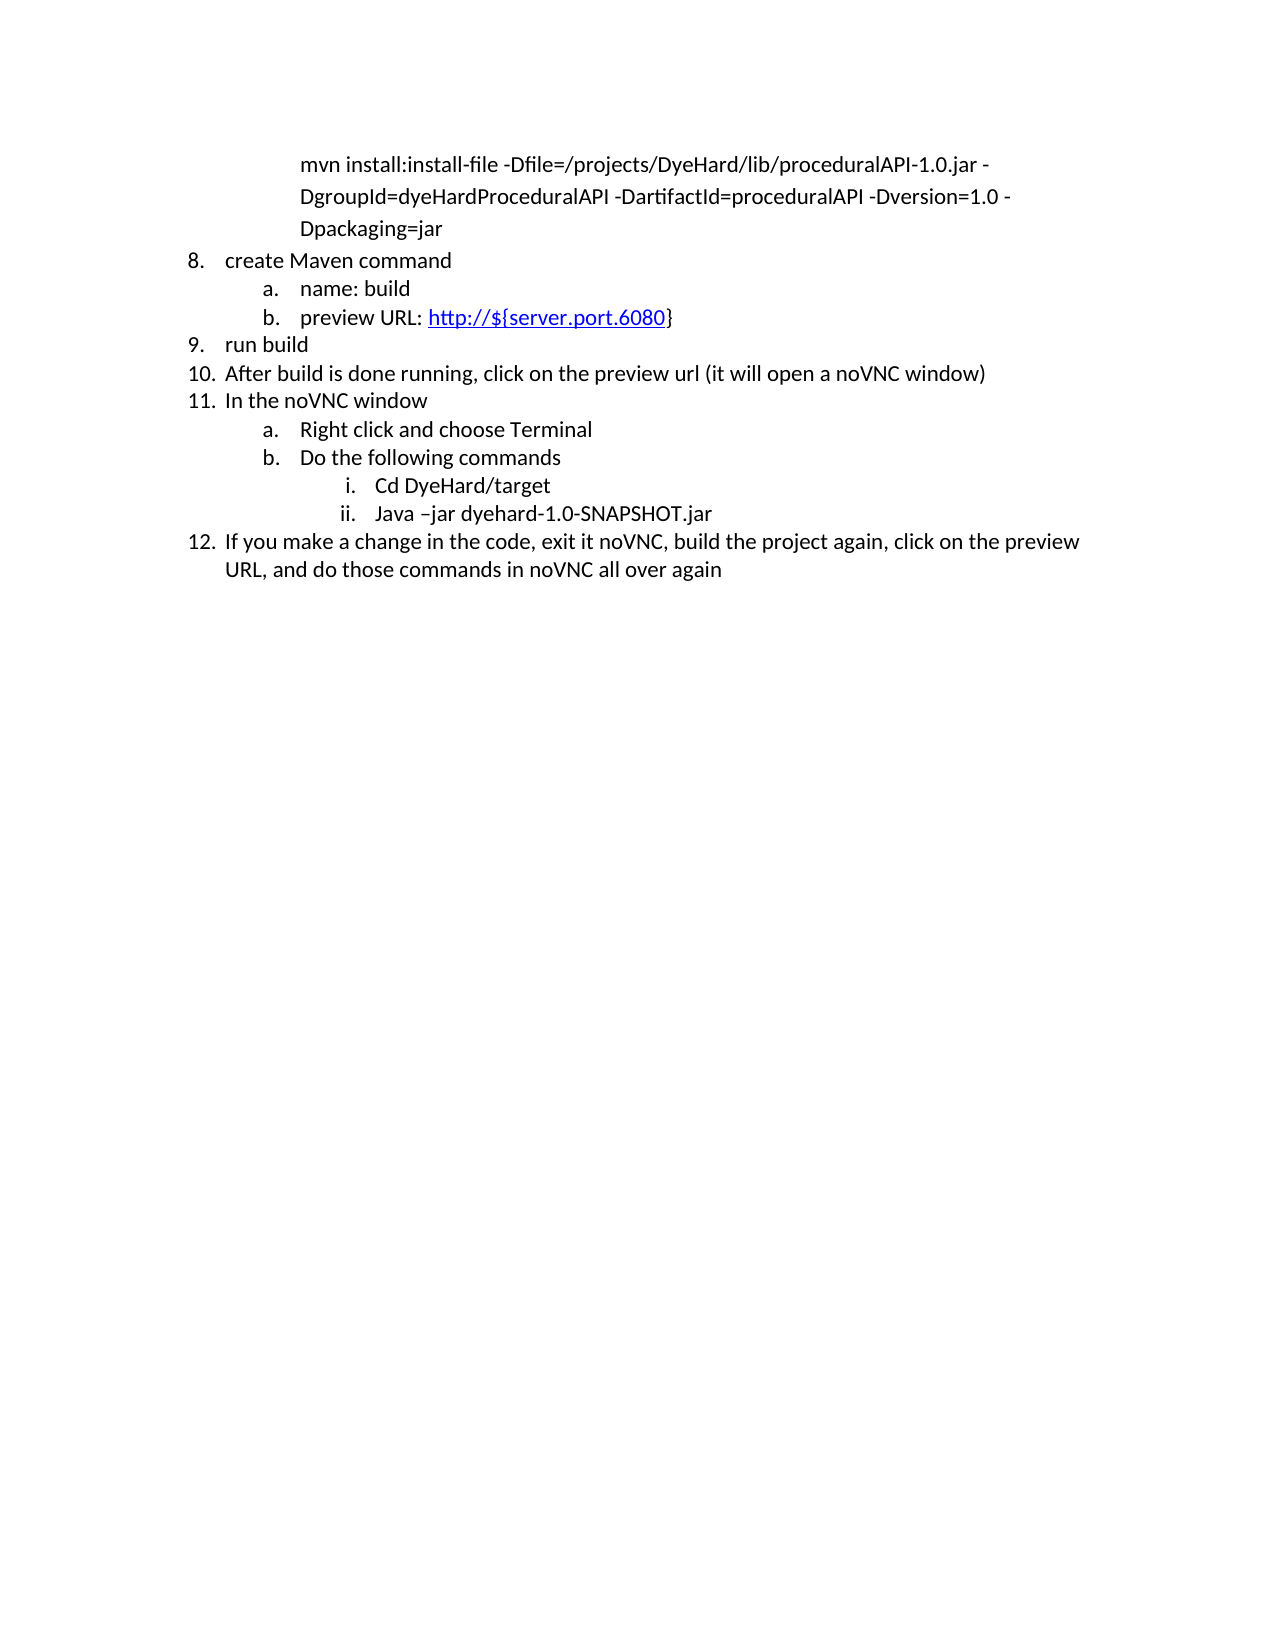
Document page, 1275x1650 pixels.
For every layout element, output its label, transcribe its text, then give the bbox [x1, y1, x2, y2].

list Cd DyeHard/target [356, 471, 1125, 499]
list mvn install:install-file -Dfile=/projects/DyeHard/lib/proceduralAPI-1.0.jar -DgroupId=dyeHardProceduralAPI -DartifactId=proceduralAPI -Dversion=1.0 -Dpackaging=jar [300, 150, 1125, 242]
list If you make a change in the code, exit it noVNC, build the project again, click on the preview URL, and do those commands in noVNC all over again [187, 527, 1125, 583]
list Right click and choose Terminal [262, 415, 1125, 443]
list Java –jar dyehard-1.0-SNAPSHOT.jar [356, 499, 1125, 527]
list name: build [262, 274, 1125, 303]
list After build is done running, click on the preview url (it will open a noVNC window) [187, 359, 1125, 387]
list Do the following commands [262, 443, 1125, 471]
list create Maven command [187, 247, 1125, 274]
list preview URL: http://${server.port.6080} [262, 303, 1125, 331]
list In the noVNC window [187, 387, 1125, 415]
list run build [187, 331, 1125, 359]
